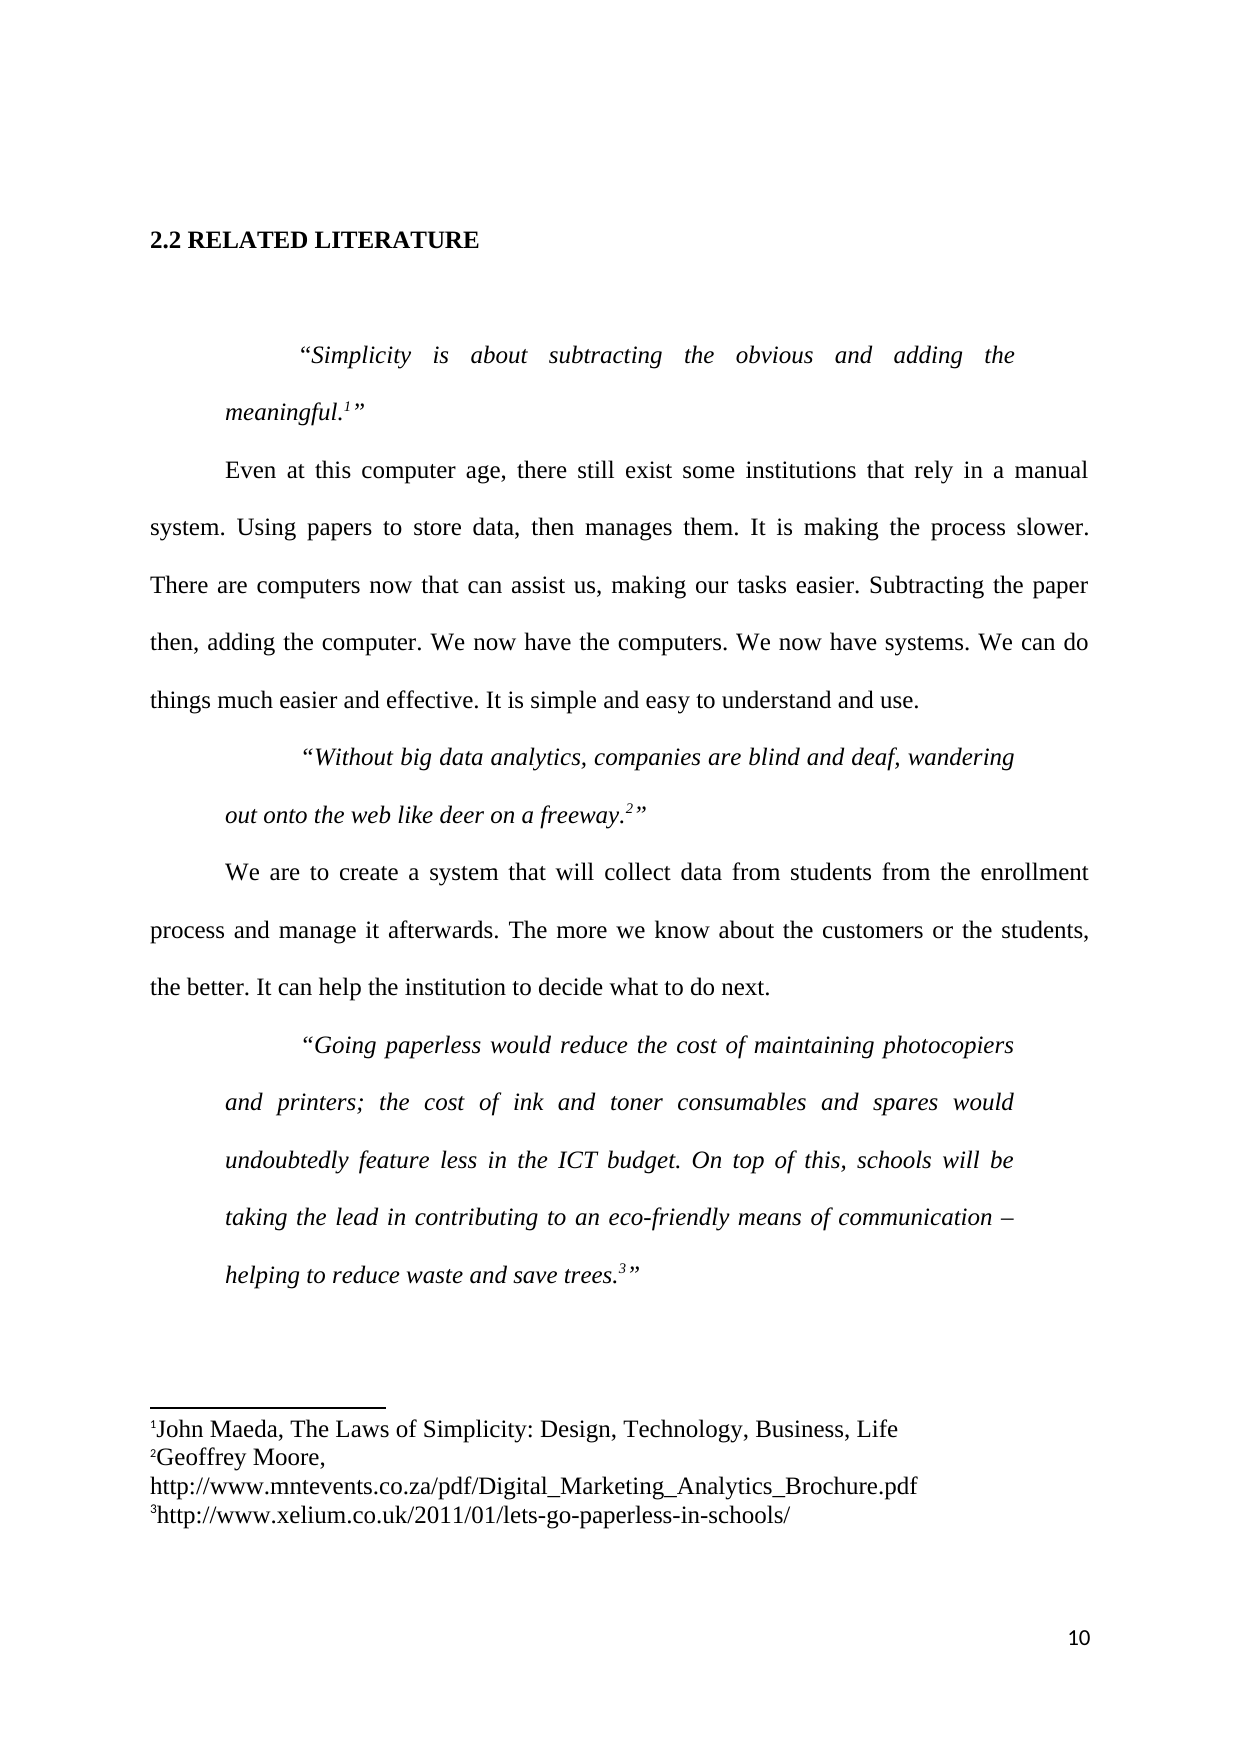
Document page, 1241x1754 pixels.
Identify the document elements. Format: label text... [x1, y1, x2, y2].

text 2.2 RELATED LITERATURE [150, 225, 1090, 254]
text “Going paperless would reduce the cost of maintaining photocopiers and printers; the cost of ink and toner consumables and spares would undoubtedly feature less in the ICT budget. On top of this, schools will be taking the lead in contributing to an eco-friendly means of communication – helping to reduce waste and save trees.” [225, 1030, 1015, 1289]
text We are to create a system that will collect data from students from the enrollment process and manage it afterwards. The more we know about the customers or the students, the better. It can help the institution to decide what to do next. [150, 857, 1090, 1001]
text “Without big data analytics, companies are blind and deaf, wandering out onto the web like deer on a freeway.” [225, 742, 1015, 829]
text Even at this computer age, there still exist some institutions that rely in a manual system. Using papers to store data, then manages them. It is making the process slower. There are computers now that can assist us, making our tasks easier. Subtracting the paper then, adding the computer. We now have the computers. We now have systems. We can do things much easier and effective. It is simple and easy to understand and use. [150, 455, 1090, 714]
text “Simplicity is about subtracting the obvious and adding the meaningful.” [225, 340, 1015, 426]
